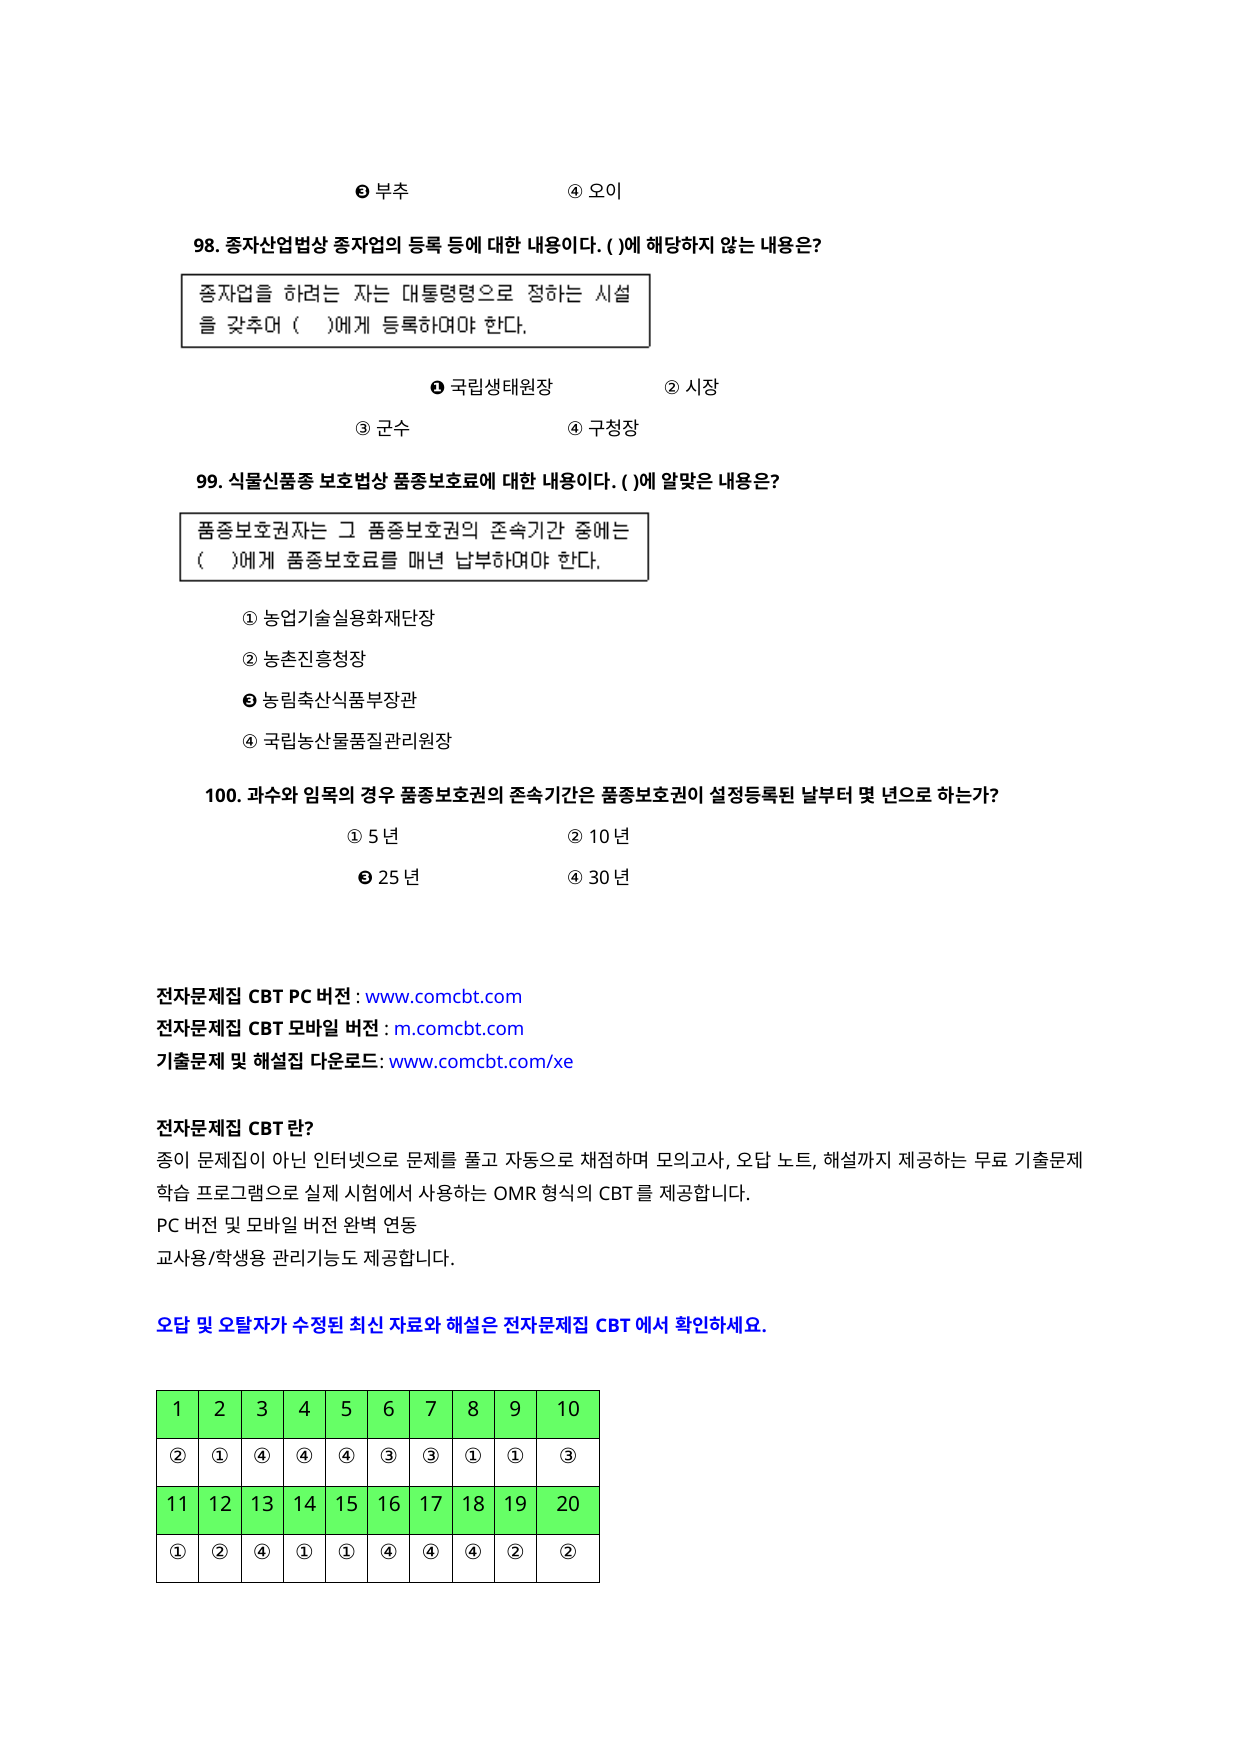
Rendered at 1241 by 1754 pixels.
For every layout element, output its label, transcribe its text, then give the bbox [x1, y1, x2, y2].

text ① 5년 ② 10년 [327, 821, 1084, 848]
text ❸ 25년 ④ 30년 [337, 862, 1084, 889]
table_cell ④ [410, 1535, 452, 1582]
table_header 6 [368, 1391, 409, 1438]
text 98. 종자산업법상 종자업의 등록 등에 대한 내용이다. ( )에 해당하지 않는 내용은? [193, 231, 1084, 258]
table_cell ④ [453, 1535, 494, 1582]
table_cell ③ [537, 1439, 599, 1486]
table_cell 17 [410, 1487, 452, 1534]
table_header 7 [410, 1391, 452, 1438]
text ③ 군수 ④ 구청장 [335, 413, 1084, 441]
picture [175, 508, 654, 585]
table_cell ③ [410, 1439, 452, 1486]
table_cell ① [326, 1535, 367, 1582]
table_header 2 [199, 1391, 241, 1438]
table_cell 15 [326, 1487, 367, 1534]
picture [175, 271, 654, 353]
table_cell ④ [242, 1439, 283, 1486]
table_cell ④ [368, 1535, 409, 1582]
text ❸ 부추 ④ 오이 [335, 177, 1084, 204]
text ❶ 국립생태원장 ② 시장 [410, 372, 1084, 399]
table_cell ④ [242, 1535, 283, 1582]
table_cell ② [199, 1535, 241, 1582]
table_cell ① [157, 1535, 198, 1582]
table_cell ① [284, 1535, 325, 1582]
table_cell ④ [326, 1439, 367, 1486]
table_cell 18 [453, 1487, 494, 1534]
table_cell 16 [368, 1487, 409, 1534]
table_cell 13 [242, 1487, 283, 1534]
text ② 농촌진흥청장 [222, 645, 1084, 672]
table_cell ④ [284, 1439, 325, 1486]
table_cell ① [199, 1439, 241, 1486]
text ❸ 농림축산식품부장관 [222, 686, 1084, 713]
table_cell ③ [368, 1439, 409, 1486]
table_cell ① [453, 1439, 494, 1486]
text ④ 국립농산물품질관리원장 [222, 727, 1084, 754]
table_cell 14 [284, 1487, 325, 1534]
table_cell ② [537, 1535, 599, 1582]
text 100. 과수와 임목의 경우 품종보호권의 존속기간은 품종보호권이 설정등록된 날부터 몇 년으로 하는가? [204, 780, 1084, 807]
table_header 3 [242, 1391, 283, 1438]
table_header 1 [157, 1391, 198, 1438]
table_cell 12 [199, 1487, 241, 1534]
table_header 4 [284, 1391, 325, 1438]
table_header 8 [453, 1391, 494, 1438]
table_cell 19 [495, 1487, 536, 1534]
table_cell ① [495, 1439, 536, 1486]
table_header 9 [495, 1391, 536, 1438]
table_header 5 [326, 1391, 367, 1438]
table_header 10 [537, 1391, 599, 1438]
table_cell 11 [157, 1487, 198, 1534]
text 전자문제집 CBT PC 버전 : www.comcbt.com 전자문제집 CBT 모바일 버전 : m.comcbt.com 기출문제 및 해설집 다운로드: www.comcbt.com/xe 전자문제집 CBT란? 종이 문제집이 아닌 인터넷으로 문제를 풀고 자동으로 채점하며 모의고사, 오답 노트, 해설까지 제공하는 무료 기출문제 학습 프로그램으로 실제 시험에서 사용하는 OMR 형식의 CBT를 제공합니다. PC 버전 및 모바일 버전 완벽 연동 교사용/학생용 관리기능도 제공합니다. 오답 및 오탈자가 수정된 최신 자료와 해설은 전자문제집 CBT 에서 확인하세요. [156, 981, 1084, 1338]
table_cell ② [157, 1439, 198, 1486]
table_cell 20 [537, 1487, 599, 1534]
text ① 농업기술실용화재단장 [222, 604, 1084, 631]
table_cell ② [495, 1535, 536, 1582]
text 99. 식물신품종 보호법상 품종보호료에 대한 내용이다. ( )에 알맞은 내용은? [196, 467, 1084, 494]
